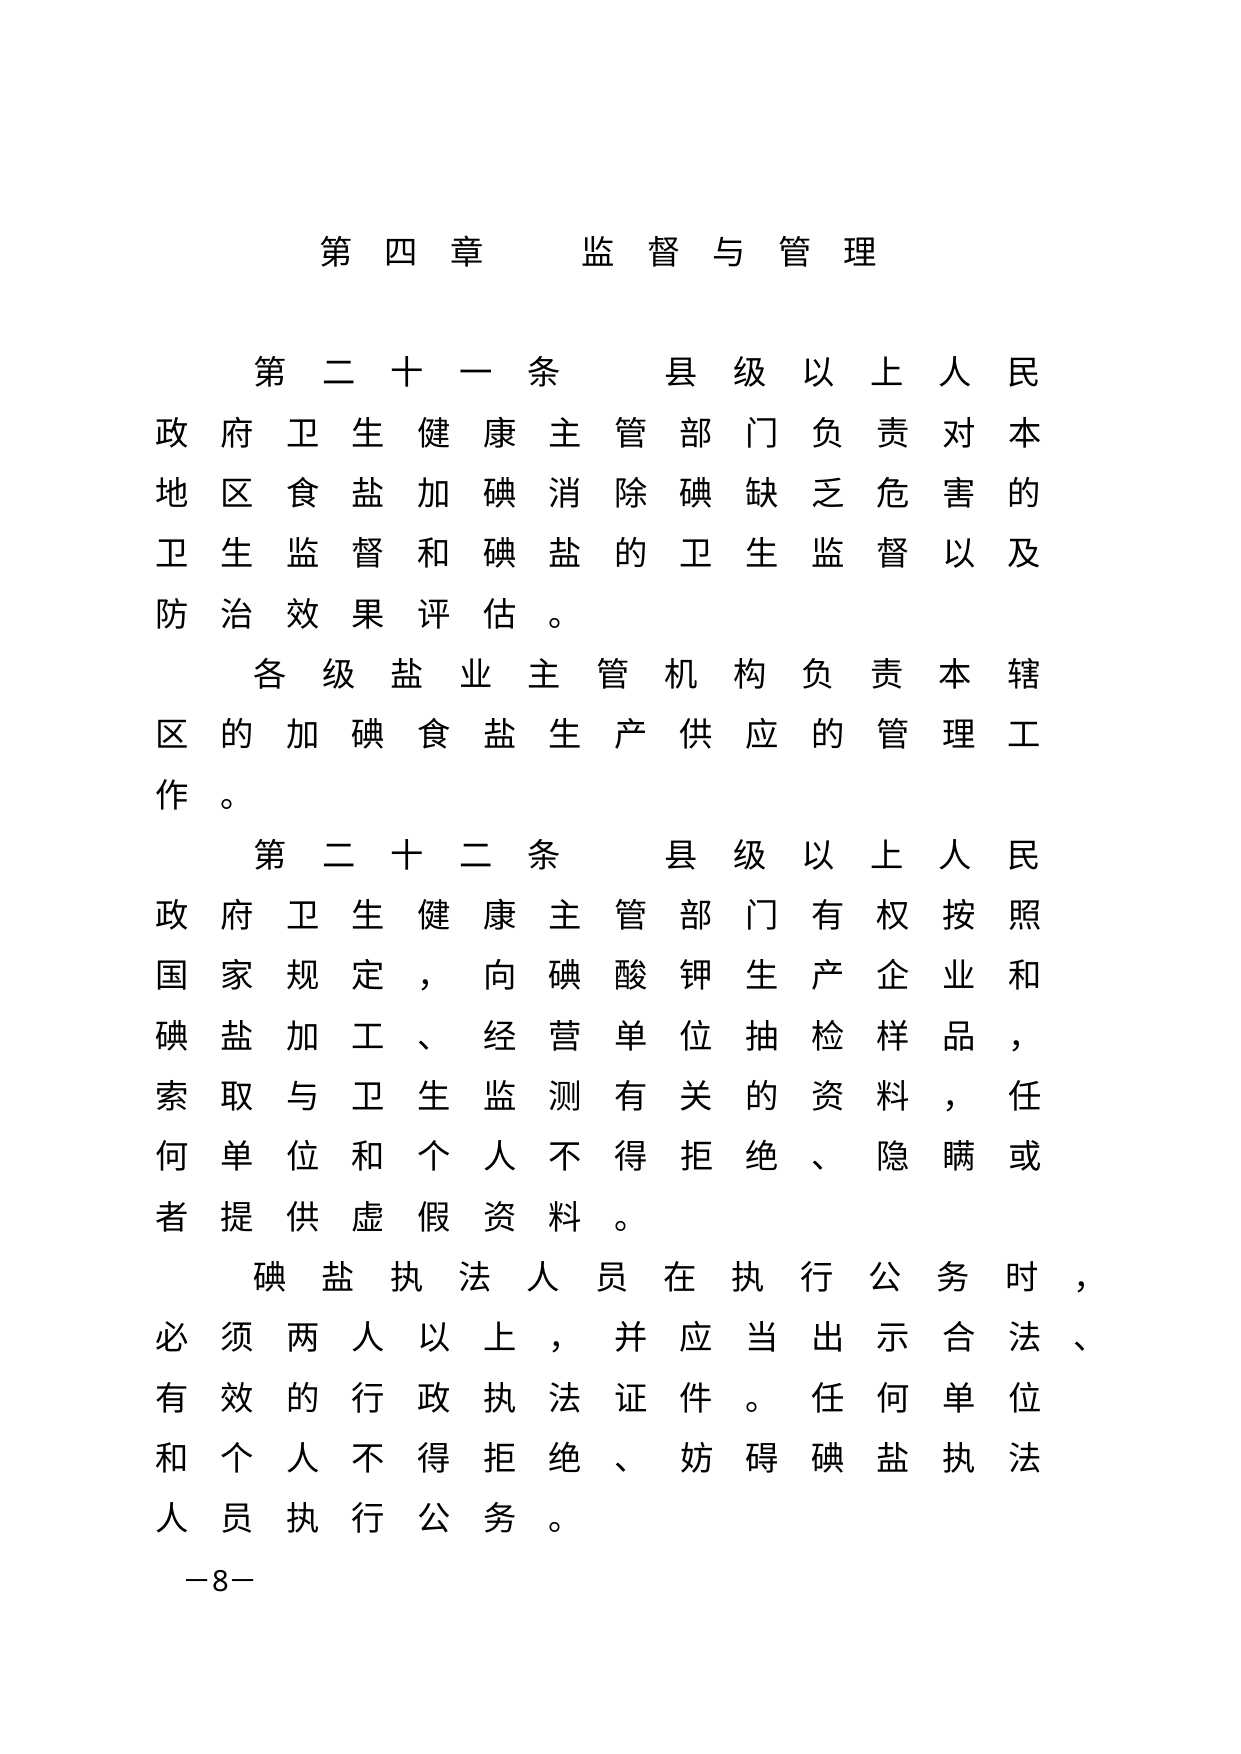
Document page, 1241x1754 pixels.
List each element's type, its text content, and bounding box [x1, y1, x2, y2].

text 第二十二条 县级以上人民政府卫生健康主管部门有权按照国家规定，向碘酸钾生产企业和碘盐加工、经营单位抽检样品，索取与卫生监测有关的资料，任何单位和个人不得拒绝、隐瞒或者提供虚假资料。 [155, 823, 1073, 1245]
text 各级盐业主管机构负责本辖区的加碘食盐生产供应的管理工作。 [155, 642, 1073, 823]
text 第二十一条 县级以上人民政府卫生健康主管部门负责对本地区食盐加碘消除碘缺乏危害的卫生监督和碘盐的卫生监督以及防治效果评估。 [155, 340, 1073, 642]
text 碘盐执法人员在执行公务时，必须两人以上，并应当出示合法、有效的行政执法证件。任何单位和个人不得拒绝、妨碍碘盐执法人员执行公务。 [155, 1245, 1073, 1546]
text 第四章 监督与管理 [155, 219, 1073, 280]
